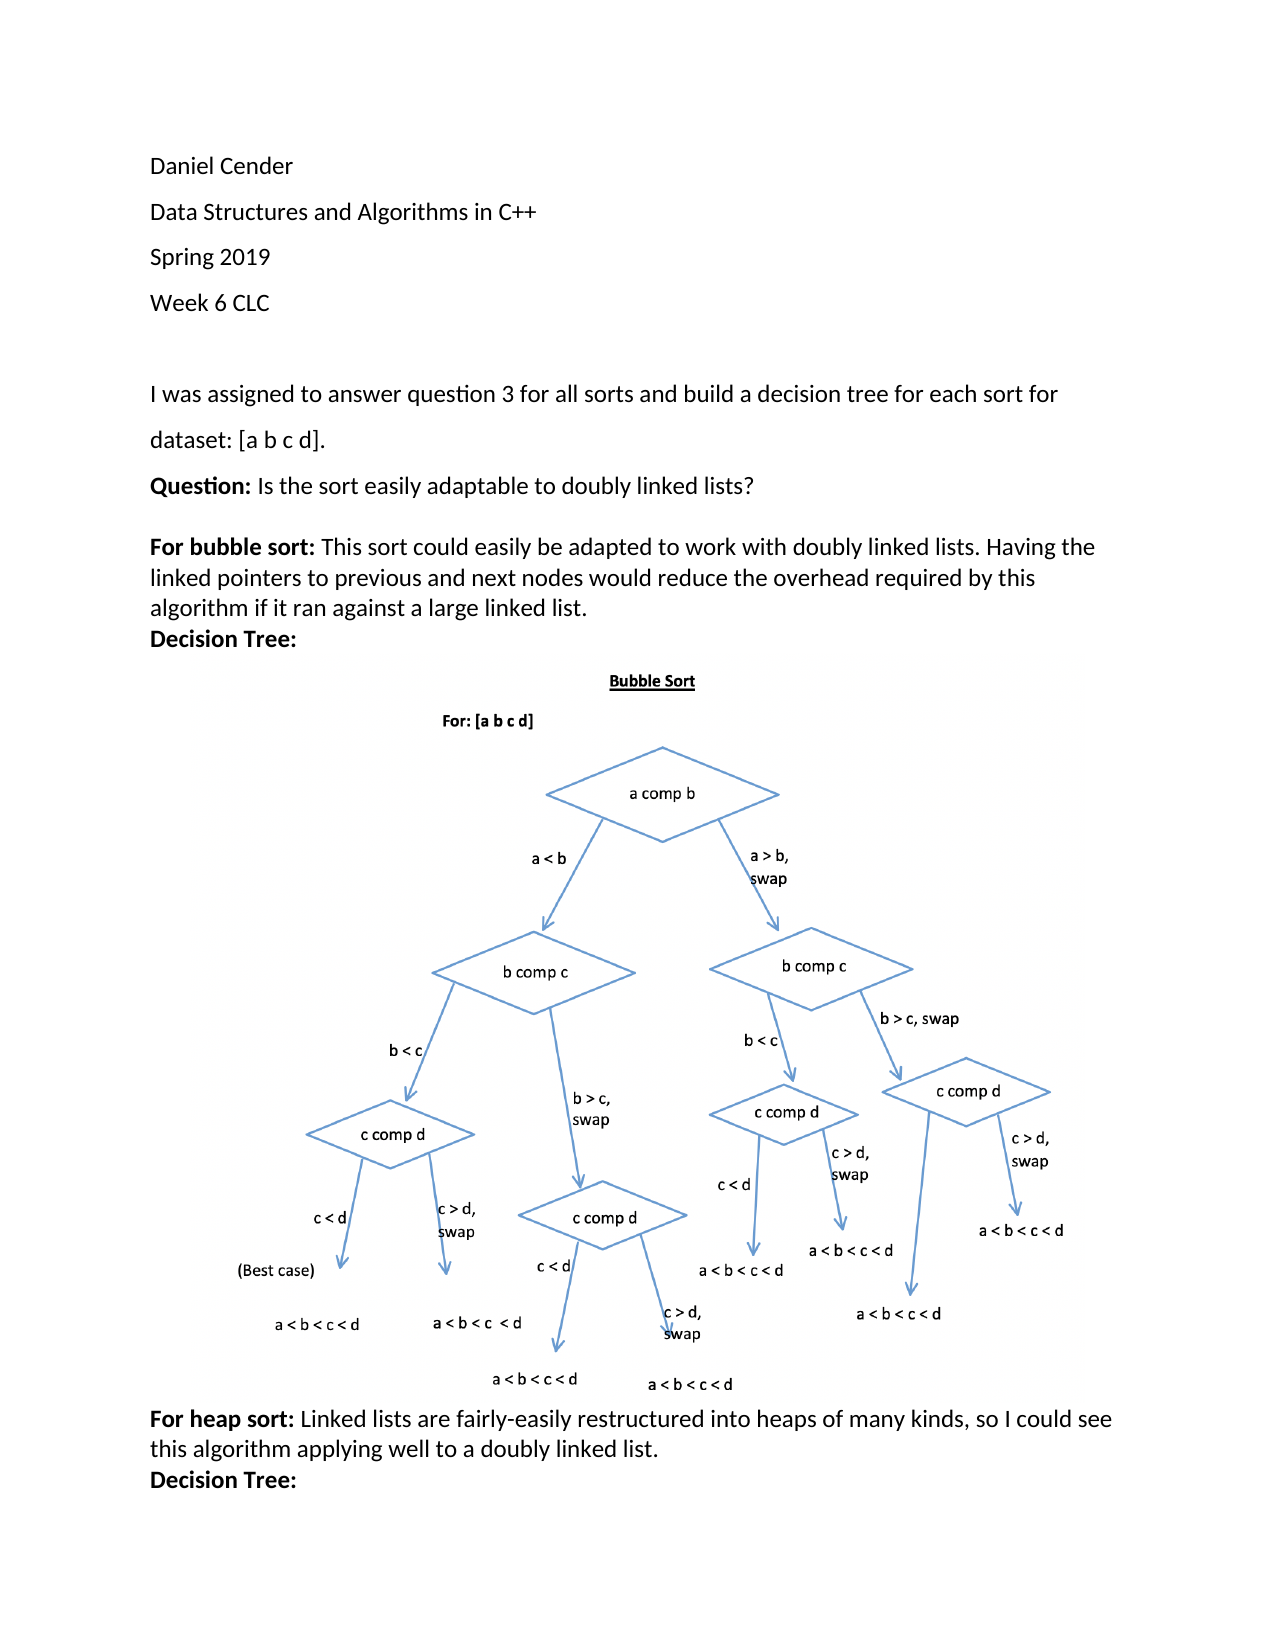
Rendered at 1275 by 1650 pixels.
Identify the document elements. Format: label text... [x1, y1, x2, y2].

text Decision Tree: [150, 1464, 1125, 1494]
text Data Structures and Algorithms in C++ [150, 196, 1125, 226]
text Spring 2019 [150, 241, 1125, 272]
picture [190, 653, 1085, 1403]
text Daniel Cender [150, 150, 1125, 181]
text Question: Is the sort easily adaptable to doubly linked lists? [150, 470, 1125, 531]
text Week 6 CLC [150, 287, 1125, 318]
text For heap sort: Linked lists are fairly-easily restructured into heaps of many kinds, so I could see this algorithm applying well to a doubly linked list. [150, 1403, 1125, 1464]
text Decision Tree: [150, 623, 1125, 653]
text For bubble sort: This sort could easily be adapted to work with doubly linked lists. Having the linked pointers to previous and next nodes would reduce the overhead required by this algorithm if it ran against a large linked list. [150, 531, 1125, 623]
text I was assigned to answer question 3 for all sorts and build a decision tree for each sort for dataset: [a b c d]. [150, 379, 1125, 455]
